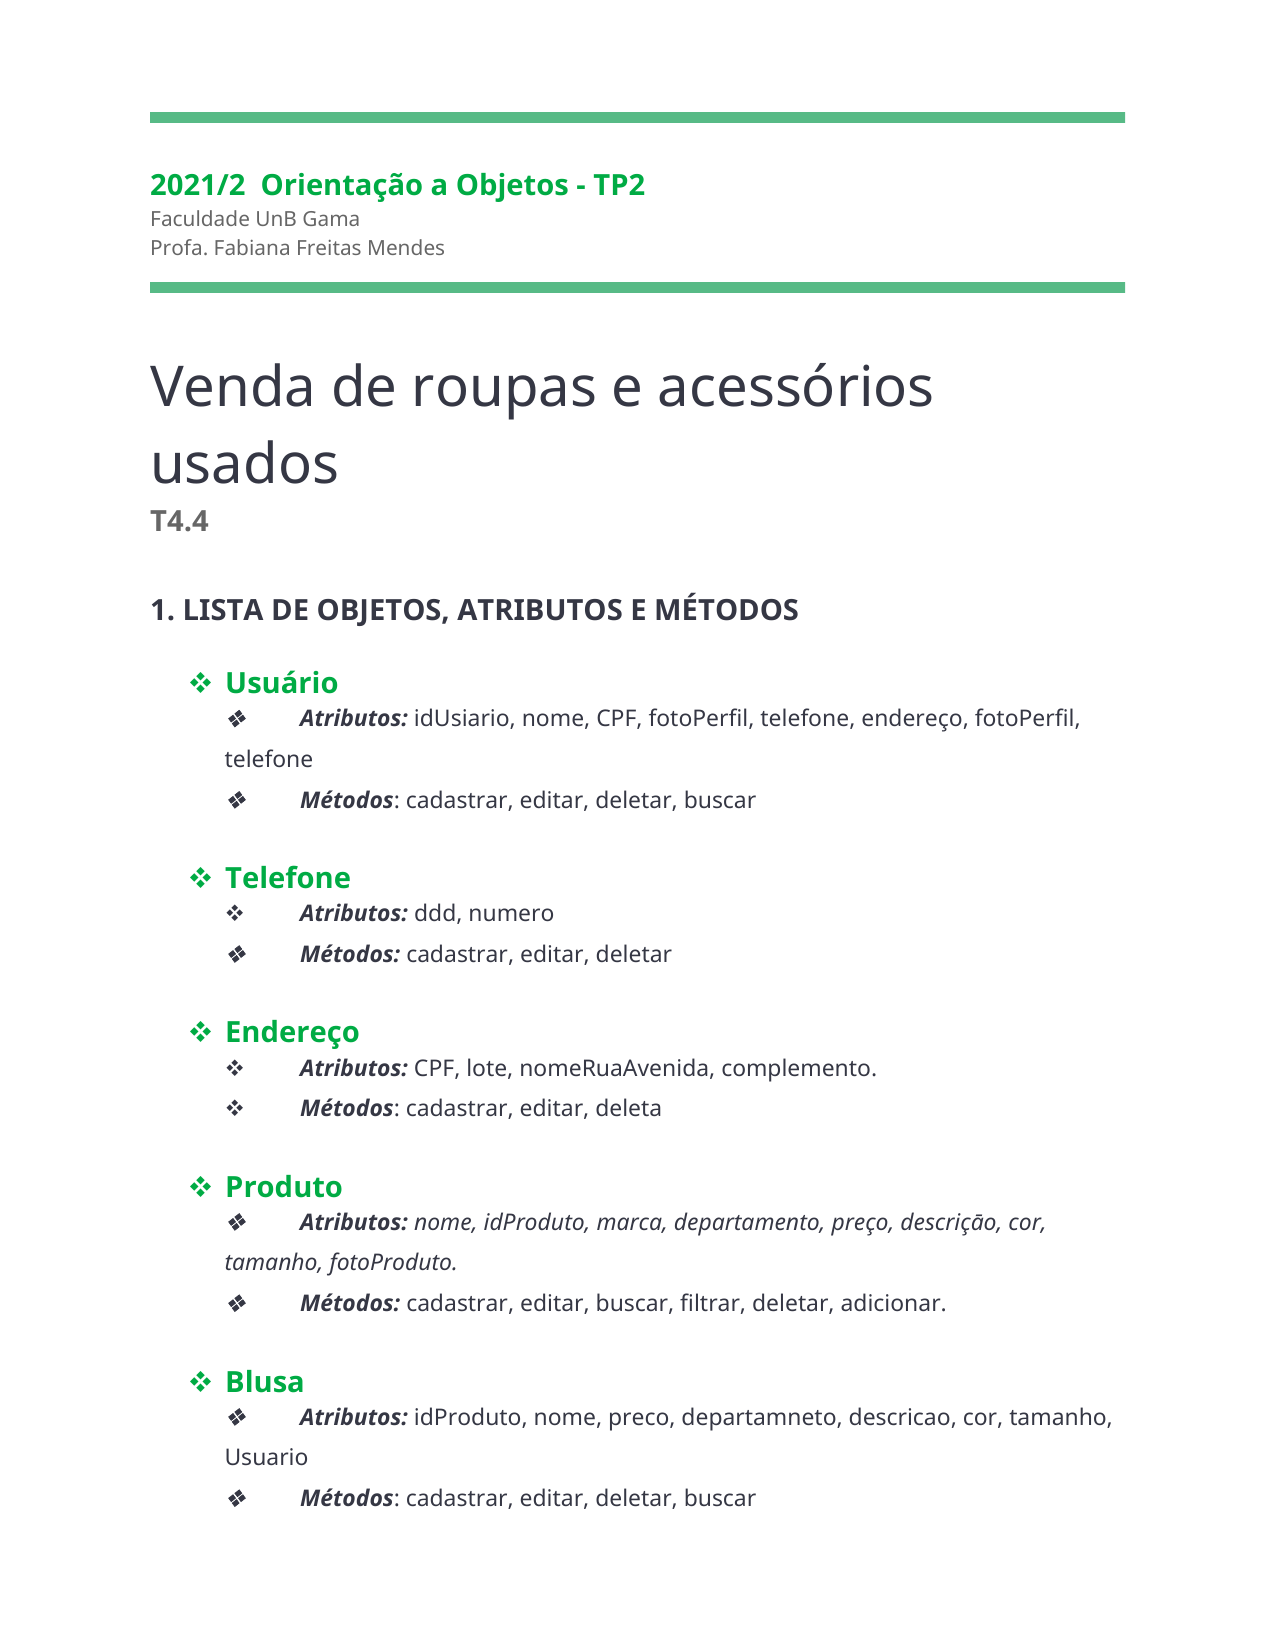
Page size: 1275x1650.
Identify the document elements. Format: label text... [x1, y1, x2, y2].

subtitle Endereço [187, 1012, 1125, 1051]
list Atributos: ddd, numero [224, 897, 1125, 928]
list Métodos: cadastrar, editar, deletar [224, 938, 1125, 969]
subtitle Produto [187, 1166, 1125, 1206]
text 2021/2 Orientação a Objetos - TP2 [150, 164, 1125, 204]
list Atributos: idProduto, nome, preco, departamneto, descricao, cor, tamanho, Usuario [224, 1401, 1125, 1472]
list Atributos: nome, idProduto, marca, departamento, preço, descriçāo, cor, tamanho, fotoProduto. [224, 1206, 1125, 1278]
picture [150, 112, 1125, 123]
list Métodos: cadastrar, editar, deleta [224, 1092, 1125, 1123]
list Atributos: CPF, lote, nomeRuaAvenida, complemento. [224, 1051, 1125, 1083]
list Atributos: idUsiario, nome, CPF, fotoPerfil, telefone, endereço, fotoPerfil, telefone [224, 702, 1125, 774]
title Venda de roupas e acessórios usados [150, 347, 1125, 500]
subtitle T4.4 [150, 500, 1125, 539]
subtitle Usuário [187, 663, 1125, 702]
subtitle Blusa [187, 1361, 1125, 1401]
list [224, 1482, 1125, 1513]
text Faculdade UnB Gama [150, 204, 1125, 233]
text Profa. Fabiana Freitas Mendes [150, 233, 1125, 261]
subtitle Telefone [187, 857, 1125, 897]
subtitle 1. LISTA DE OBJETOS, ATRIBUTOS E MÉTODOS [150, 589, 1125, 629]
list Métodos: cadastrar, editar, buscar, filtrar, deletar, adicionar. [224, 1287, 1125, 1318]
list Métodos: cadastrar, editar, deletar, buscar [224, 783, 1125, 815]
picture [150, 282, 1125, 293]
